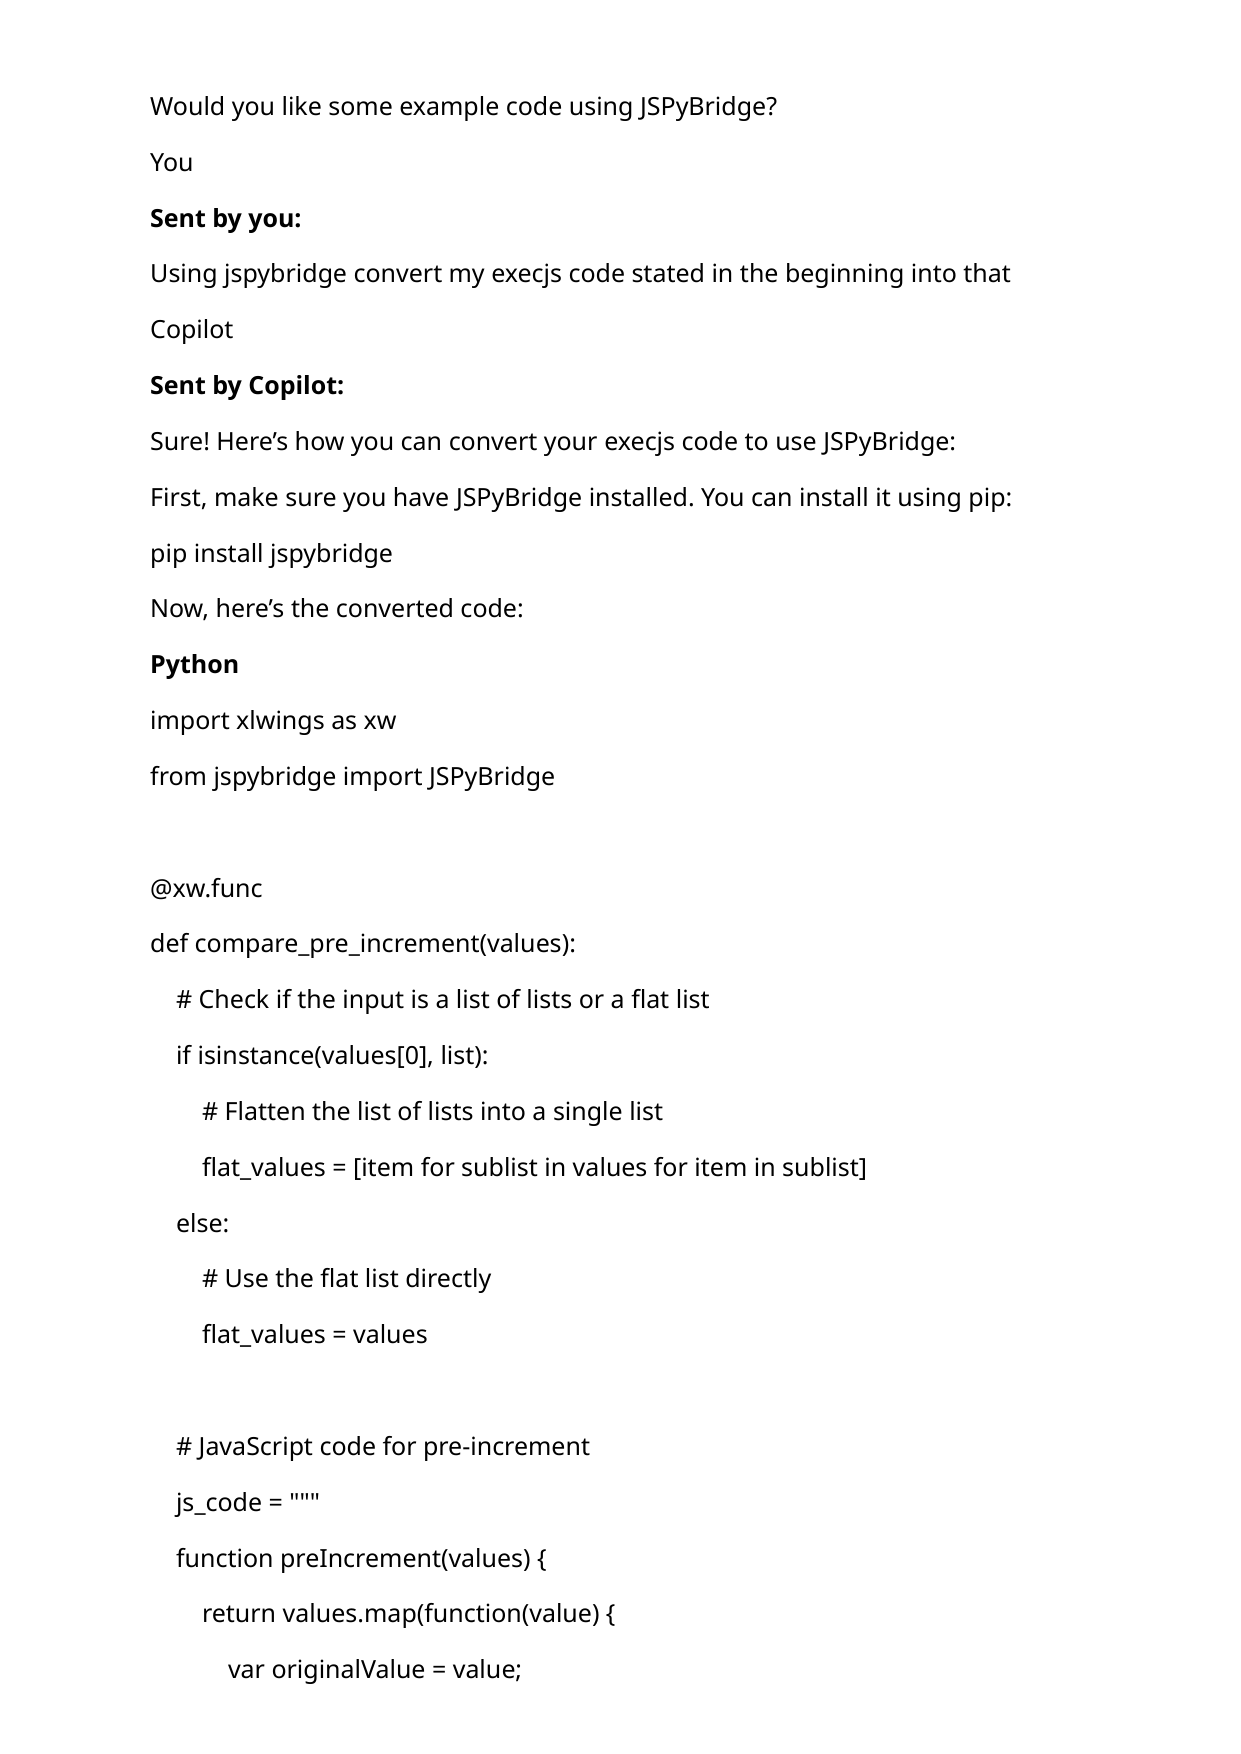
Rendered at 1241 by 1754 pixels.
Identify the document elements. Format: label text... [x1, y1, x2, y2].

text @xw.func [150, 870, 1090, 904]
text Would you like some example code using JSPyBridge? [150, 89, 1090, 123]
text Copilot [150, 312, 1090, 346]
text return values.map(function(value) { [150, 1596, 1090, 1630]
text var originalValue = value; [150, 1652, 1090, 1686]
text Using jspybridge convert my execjs code stated in the beginning into that [150, 256, 1090, 290]
text import xlwings as xw [150, 703, 1090, 737]
text from jspybridge import JSPyBridge [150, 759, 1090, 793]
text Sure! Here’s how you can convert your execjs code to use JSPyBridge: [150, 424, 1090, 458]
text # Use the flat list directly [150, 1261, 1090, 1295]
text flat_values = values [150, 1317, 1090, 1351]
text # Flatten the list of lists into a single list [150, 1094, 1090, 1128]
text You [150, 144, 1090, 178]
text else: [150, 1205, 1090, 1239]
text flat_values = [item for sublist in values for item in sublist] [150, 1149, 1090, 1183]
text Python [150, 647, 1090, 681]
text js_code = """ [150, 1484, 1090, 1518]
text def compare_pre_increment(values): [150, 926, 1090, 960]
text Sent by you: [150, 200, 1090, 234]
text if isinstance(values[0], list): [150, 1038, 1090, 1072]
text pip install jspybridge [150, 535, 1090, 569]
text First, make sure you have JSPyBridge installed. You can install it using pip: [150, 479, 1090, 513]
text Now, here’s the converted code: [150, 591, 1090, 625]
text # Check if the input is a list of lists or a flat list [150, 982, 1090, 1016]
text function preIncrement(values) { [150, 1540, 1090, 1574]
text Sent by Copilot: [150, 368, 1090, 402]
text # JavaScript code for pre-increment [150, 1429, 1090, 1463]
